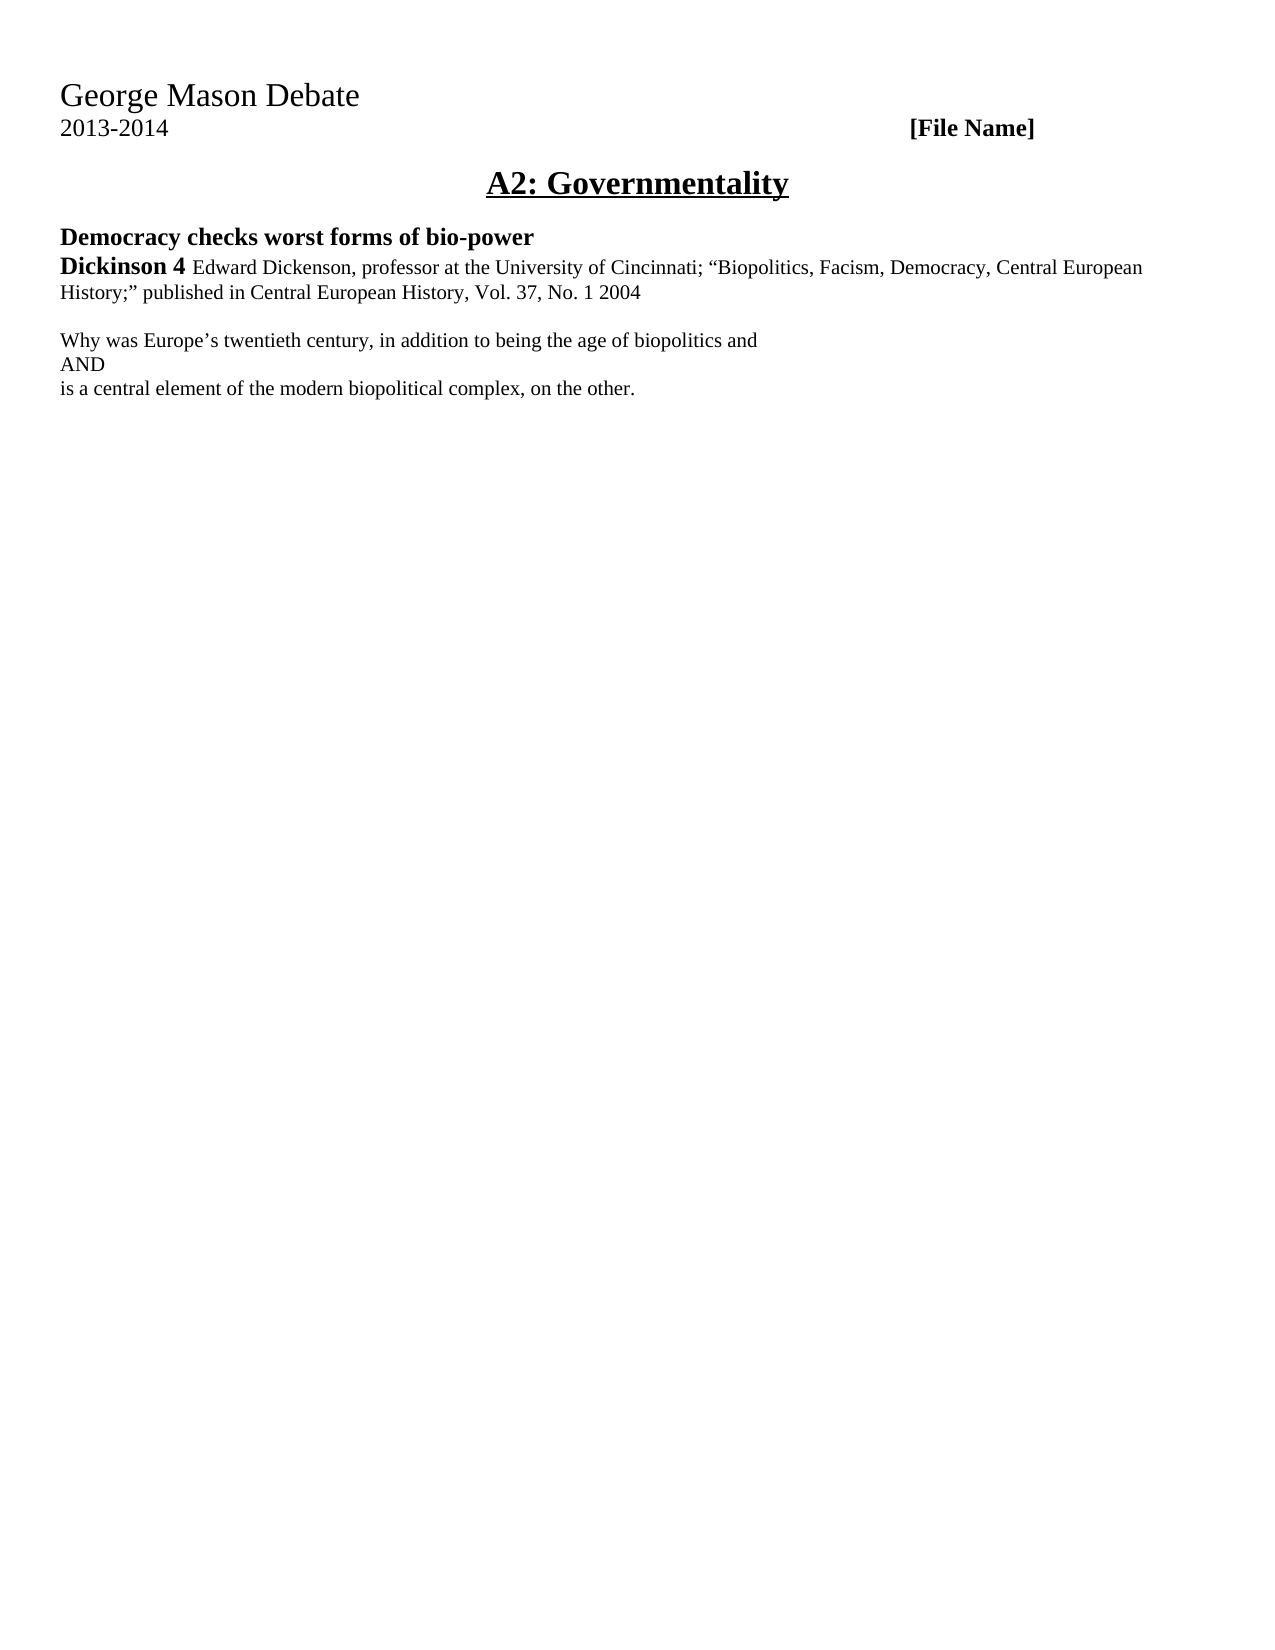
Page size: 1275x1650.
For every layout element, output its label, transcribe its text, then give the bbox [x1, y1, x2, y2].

text AND [60, 352, 1215, 376]
text is a central element of the modern biopolitical complex, on the other. [60, 376, 1215, 400]
text Dickinson 4 Edward Dickenson, professor at the University of Cincinnati; “Biopolitics, Facism, Democracy, Central European History;” published in Central European History, Vol. 37, No. 1 2004 [60, 251, 1215, 304]
subtitle A2: Governmentality [60, 163, 1215, 201]
subtitle Democracy checks worst forms of bio-power [60, 222, 1215, 251]
text Why was Europe’s twentieth century, in addition to being the age of biopolitics and [60, 328, 1215, 352]
